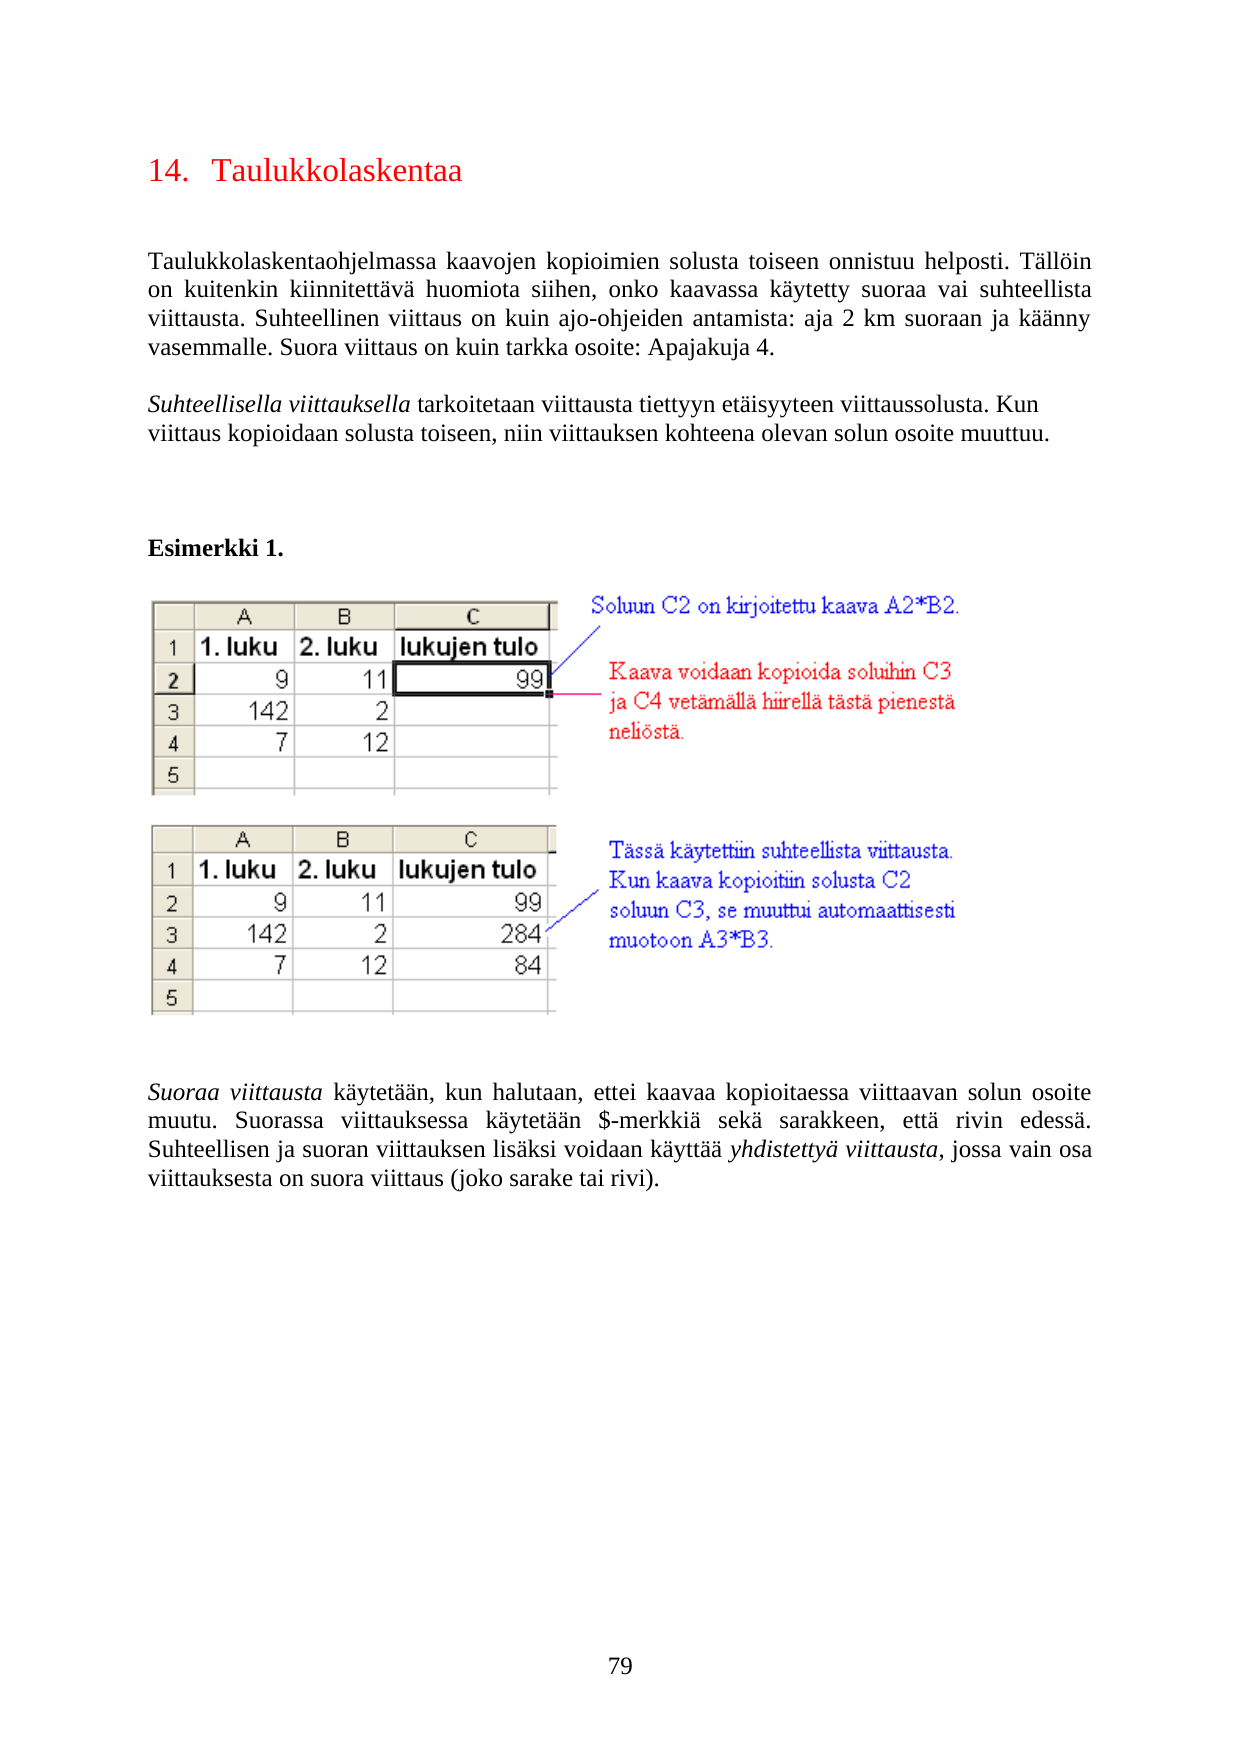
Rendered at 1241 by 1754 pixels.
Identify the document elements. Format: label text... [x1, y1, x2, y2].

text Suhteellisella viittauksella tarkoitetaan viittausta tiettyyn etäisyyteen viittaussolusta. Kun viittaus kopioidaan solusta toiseen, niin viittauksen kohteena olevan solun osoite muuttuu. [148, 389, 1092, 447]
text Suoraa viittausta käytetään, kun halutaan, ettei kaavaa kopioitaessa viittaavan solun osoite muutu. Suorassa viittauksessa käytetään $-merkkiä sekä sarakkeen, että rivin edessä. Suhteellisen ja suoran viittauksen lisäksi voidaan käyttää yhdistettyä viittausta, jossa vain osa viittauksesta on suora viittaus (joko sarake tai rivi). [148, 1077, 1092, 1192]
text Taulukkolaskentaa [148, 150, 1092, 188]
picture [147, 590, 999, 1020]
text Esimerkki 1. [148, 533, 1092, 562]
text Taulukkolaskentaohjelmassa kaavojen kopioimien solusta toiseen onnistuu helposti. Tällöin on kuitenkin kiinnitettävä huomiota siihen, onko kaavassa käytetty suoraa vai suhteellista viittausta. Suhteellinen viittaus on kuin ajo-ohjeiden antamista: aja 2 km suoraan ja käänny vasemmalle. Suora viittaus on kuin tarkka osoite: Apajakuja 4. [148, 246, 1092, 361]
